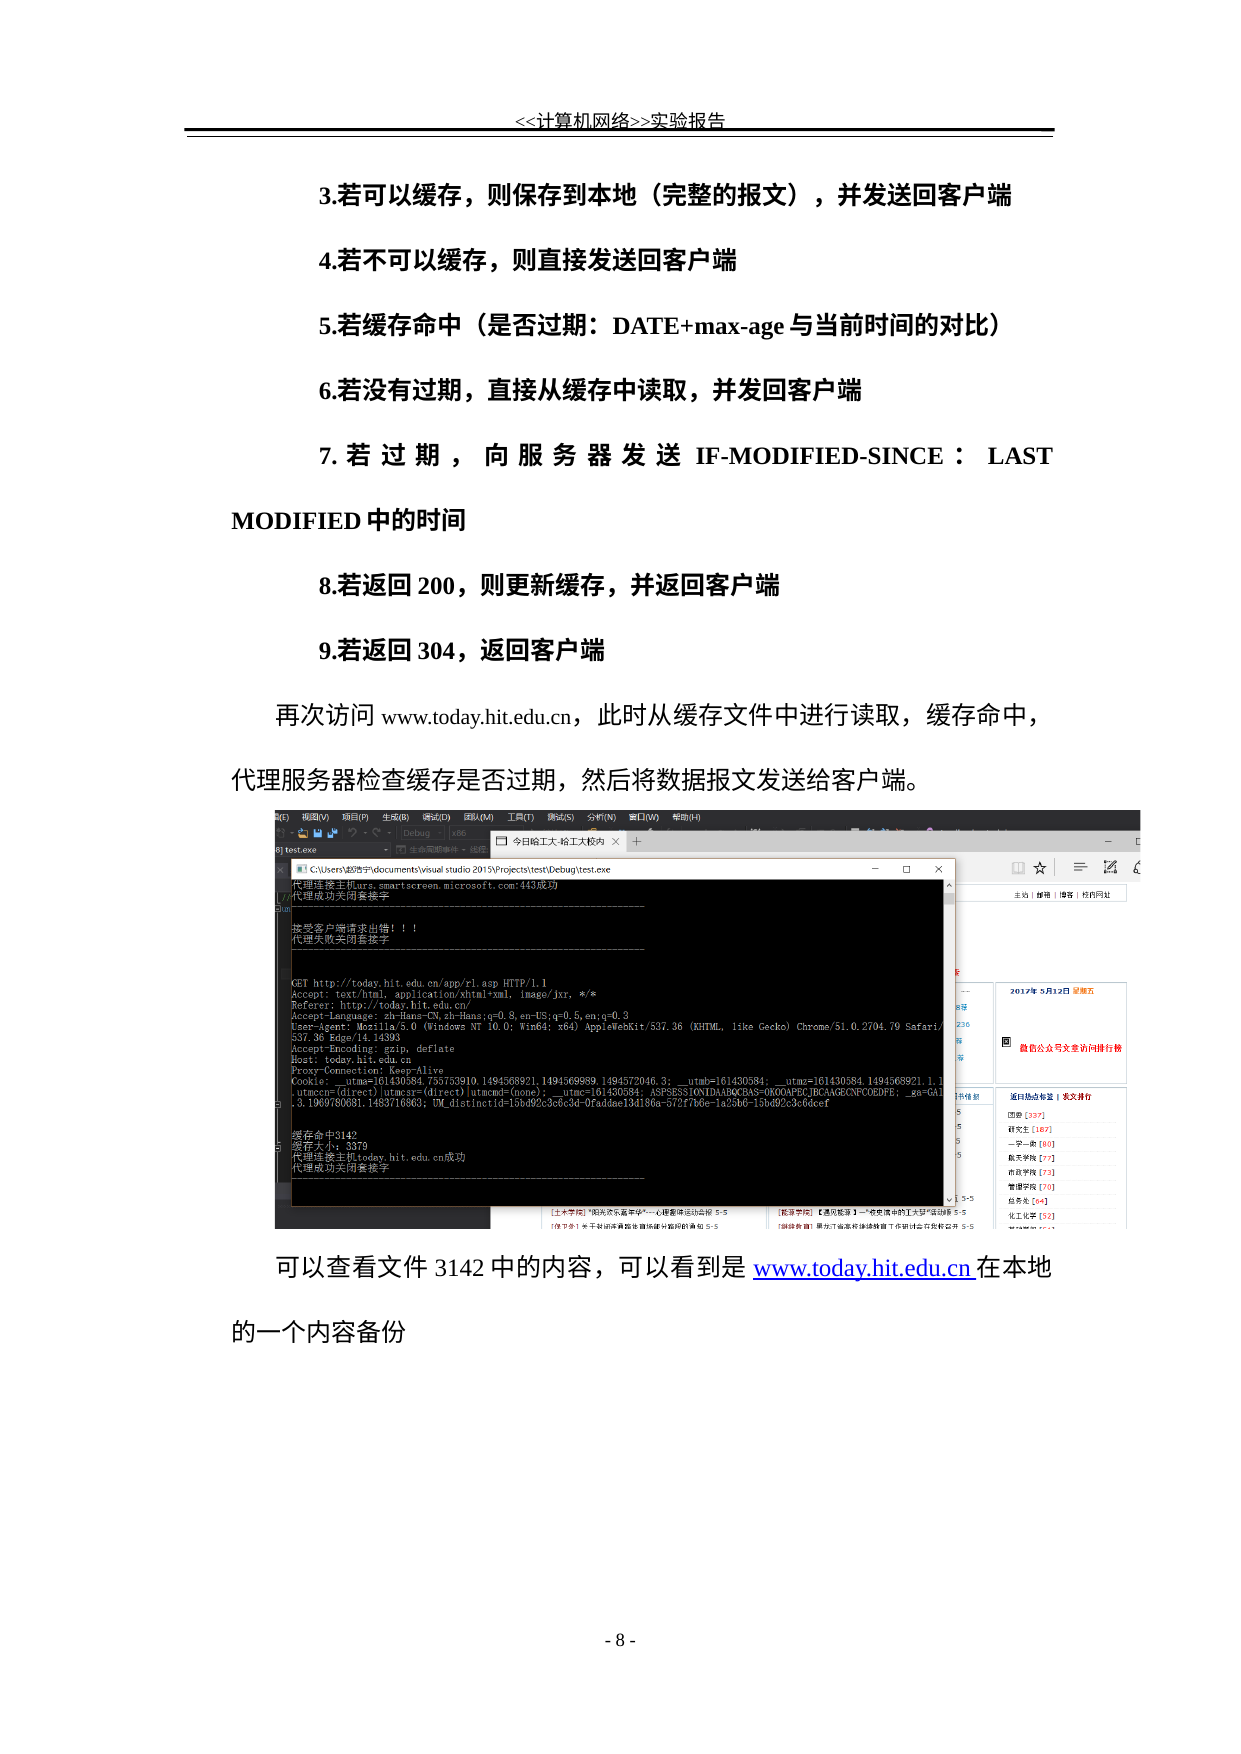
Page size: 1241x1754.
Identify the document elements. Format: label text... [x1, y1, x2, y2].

picture [274, 810, 1141, 1229]
text 5.若缓存命中（是否过期：DATE+max-age与当前时间的对比） [231, 291, 1053, 356]
text 再次访问www.today.hit.edu.cn，此时从缓存文件中进行读取，缓存命中，代理服务器检查缓存是否过期，然后将数据报文发送给客户端。 [231, 681, 1053, 811]
text 3.若可以缓存，则保存到本地（完整的报文），并发送回客户端 [231, 161, 1053, 226]
text 4.若不可以缓存，则直接发送回客户端 [231, 226, 1053, 291]
text 7.若过期，向服务器发送IF-MODIFIED-SINCE：LAST MODIFIED中的时间 [231, 421, 1053, 551]
text 8.若返回200，则更新缓存，并返回客户端 [231, 551, 1053, 616]
text 6.若没有过期，直接从缓存中读取，并发回客户端 [231, 356, 1053, 421]
text 9.若返回304，返回客户端 [231, 616, 1053, 681]
text 可以查看文件3142中的内容，可以看到是www.today.hit.edu.cn在本地的一个内容备份 [231, 1233, 1053, 1363]
